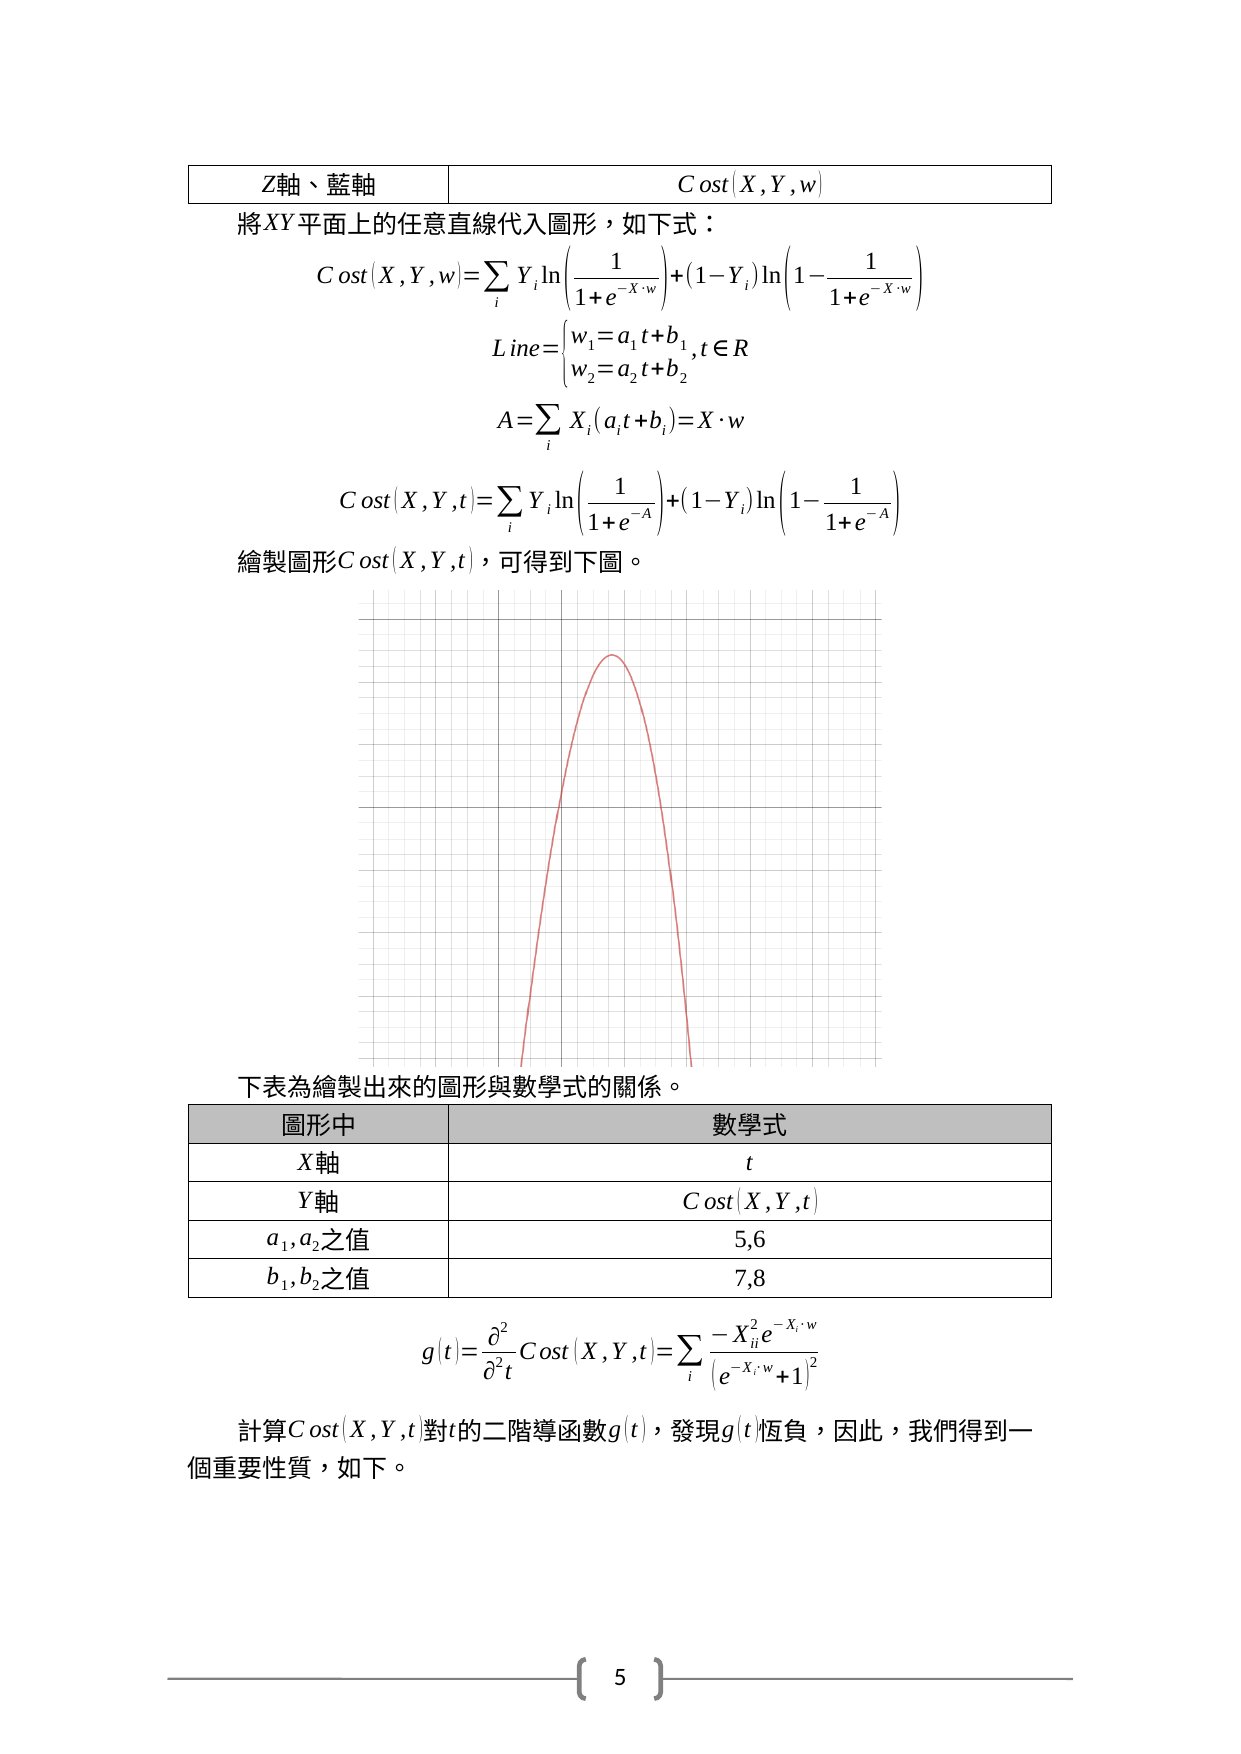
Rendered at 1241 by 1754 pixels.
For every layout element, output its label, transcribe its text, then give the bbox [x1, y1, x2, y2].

table_cell 軸、藍軸 [189, 166, 448, 203]
table_header 數學式 [449, 1105, 1051, 1143]
text 計算對的二階導函數，發現恆負，因此，我們得到一個重要性質，如下。 [187, 1410, 1053, 1485]
text 繪製圖形，可得到下圖。 [187, 542, 1053, 579]
table_cell 軸 [189, 1144, 448, 1181]
table_header 圖形中 [189, 1105, 448, 1143]
table_cell [449, 166, 1051, 203]
table_cell 之值 [189, 1221, 448, 1258]
table_cell [449, 1182, 1051, 1220]
table_cell 軸 [189, 1182, 448, 1220]
table_cell 之值 [189, 1259, 448, 1297]
text 將平面上的任意直線代入圖形，如下式： [187, 204, 1053, 242]
picture [358, 590, 882, 1067]
table_cell [449, 1259, 1051, 1297]
table_cell [449, 1144, 1051, 1181]
table_cell [449, 1221, 1051, 1258]
